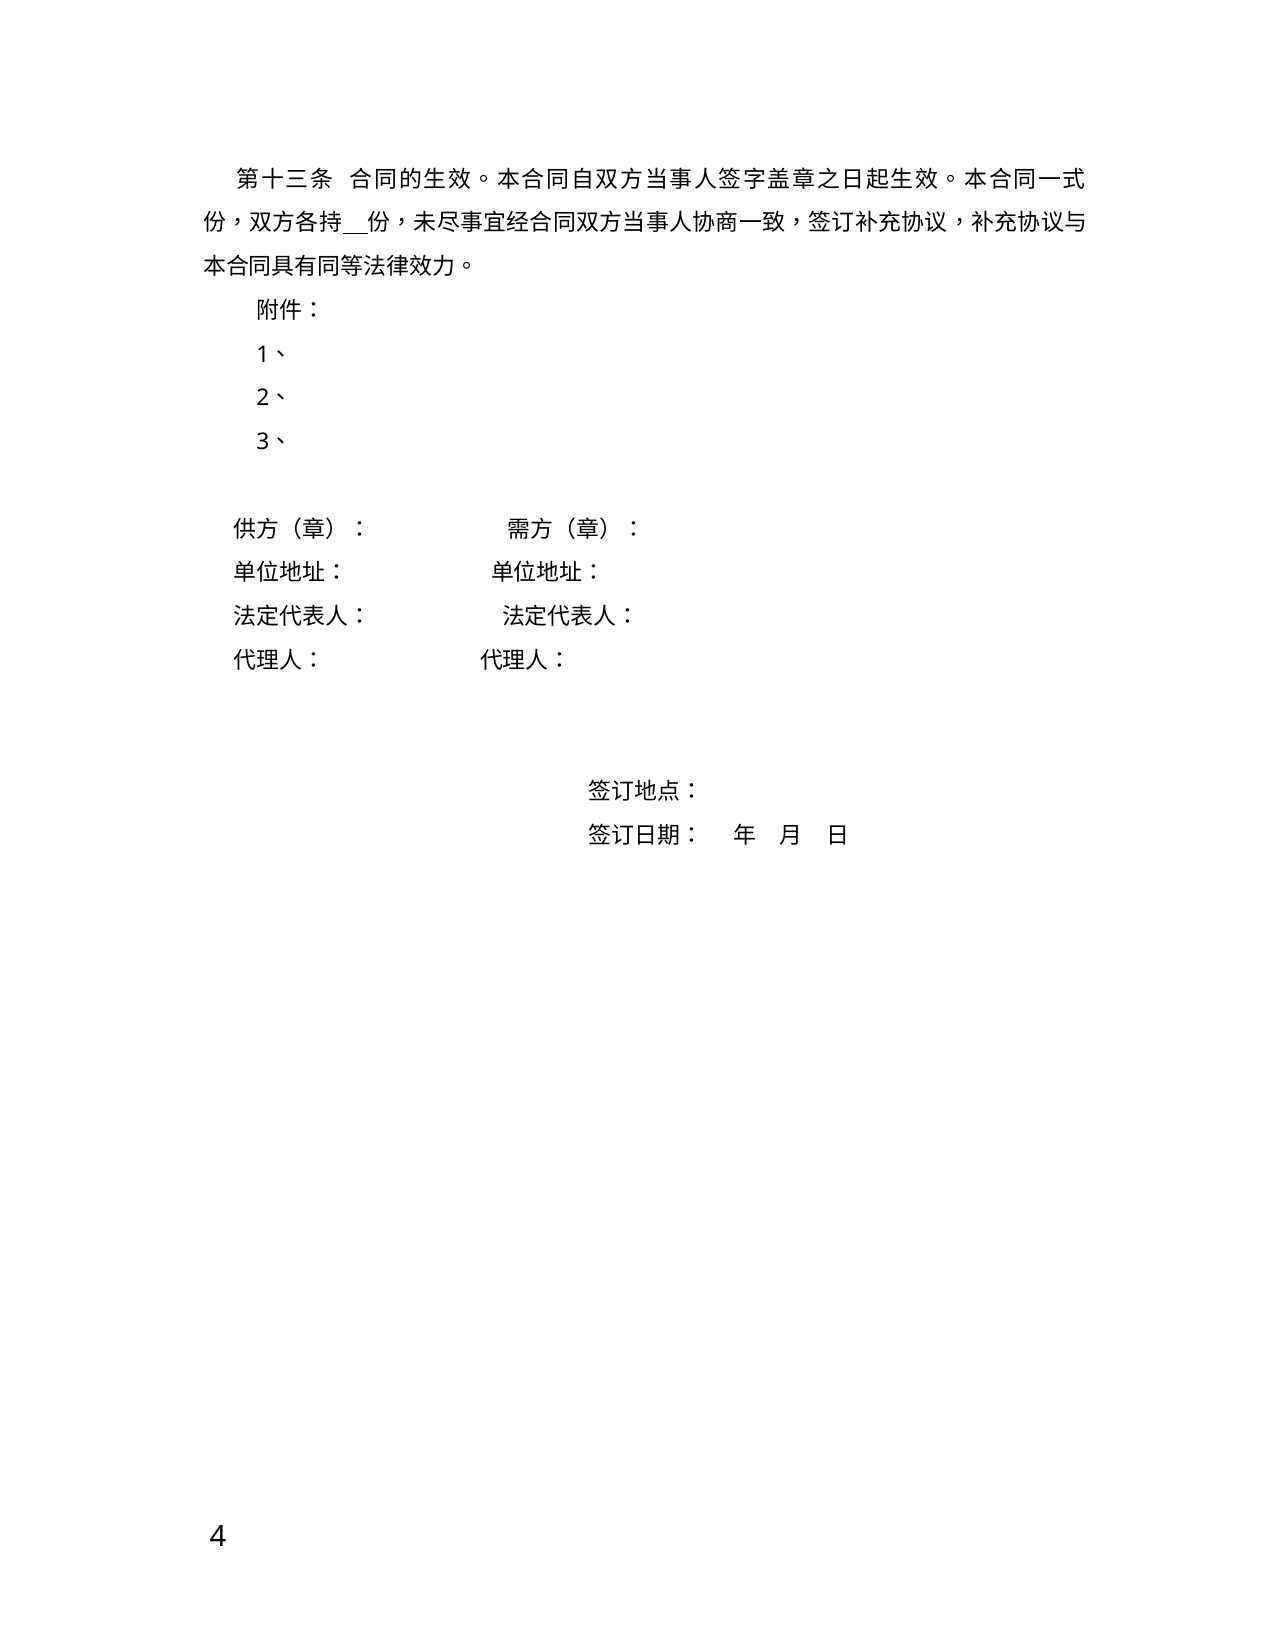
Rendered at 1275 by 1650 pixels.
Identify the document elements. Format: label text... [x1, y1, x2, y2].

text 3、 [187, 412, 1087, 456]
text 1、 [187, 325, 1087, 369]
text 2、 [187, 369, 1087, 412]
text 供方（章）： 需方（章）： [187, 500, 1087, 544]
text 代理人： 代理人： [187, 631, 1087, 675]
text 单位地址： 单位地址： [187, 544, 1087, 587]
text 第十三条 合同的生效。本合同自双方当事人签字盖章之日起生效。本合同一式 份，双方各持 份，未尽事宜经合同双方当事人协商一致，签订补充协议，补充协议与本合同具有同等法律效力。 [203, 150, 1087, 281]
text 法定代表人： 法定代表人： [187, 587, 1087, 631]
text 签订地点： [187, 762, 1087, 806]
text 附件： [187, 281, 1087, 325]
text 签订日期： 年 月 日 [187, 806, 1087, 850]
